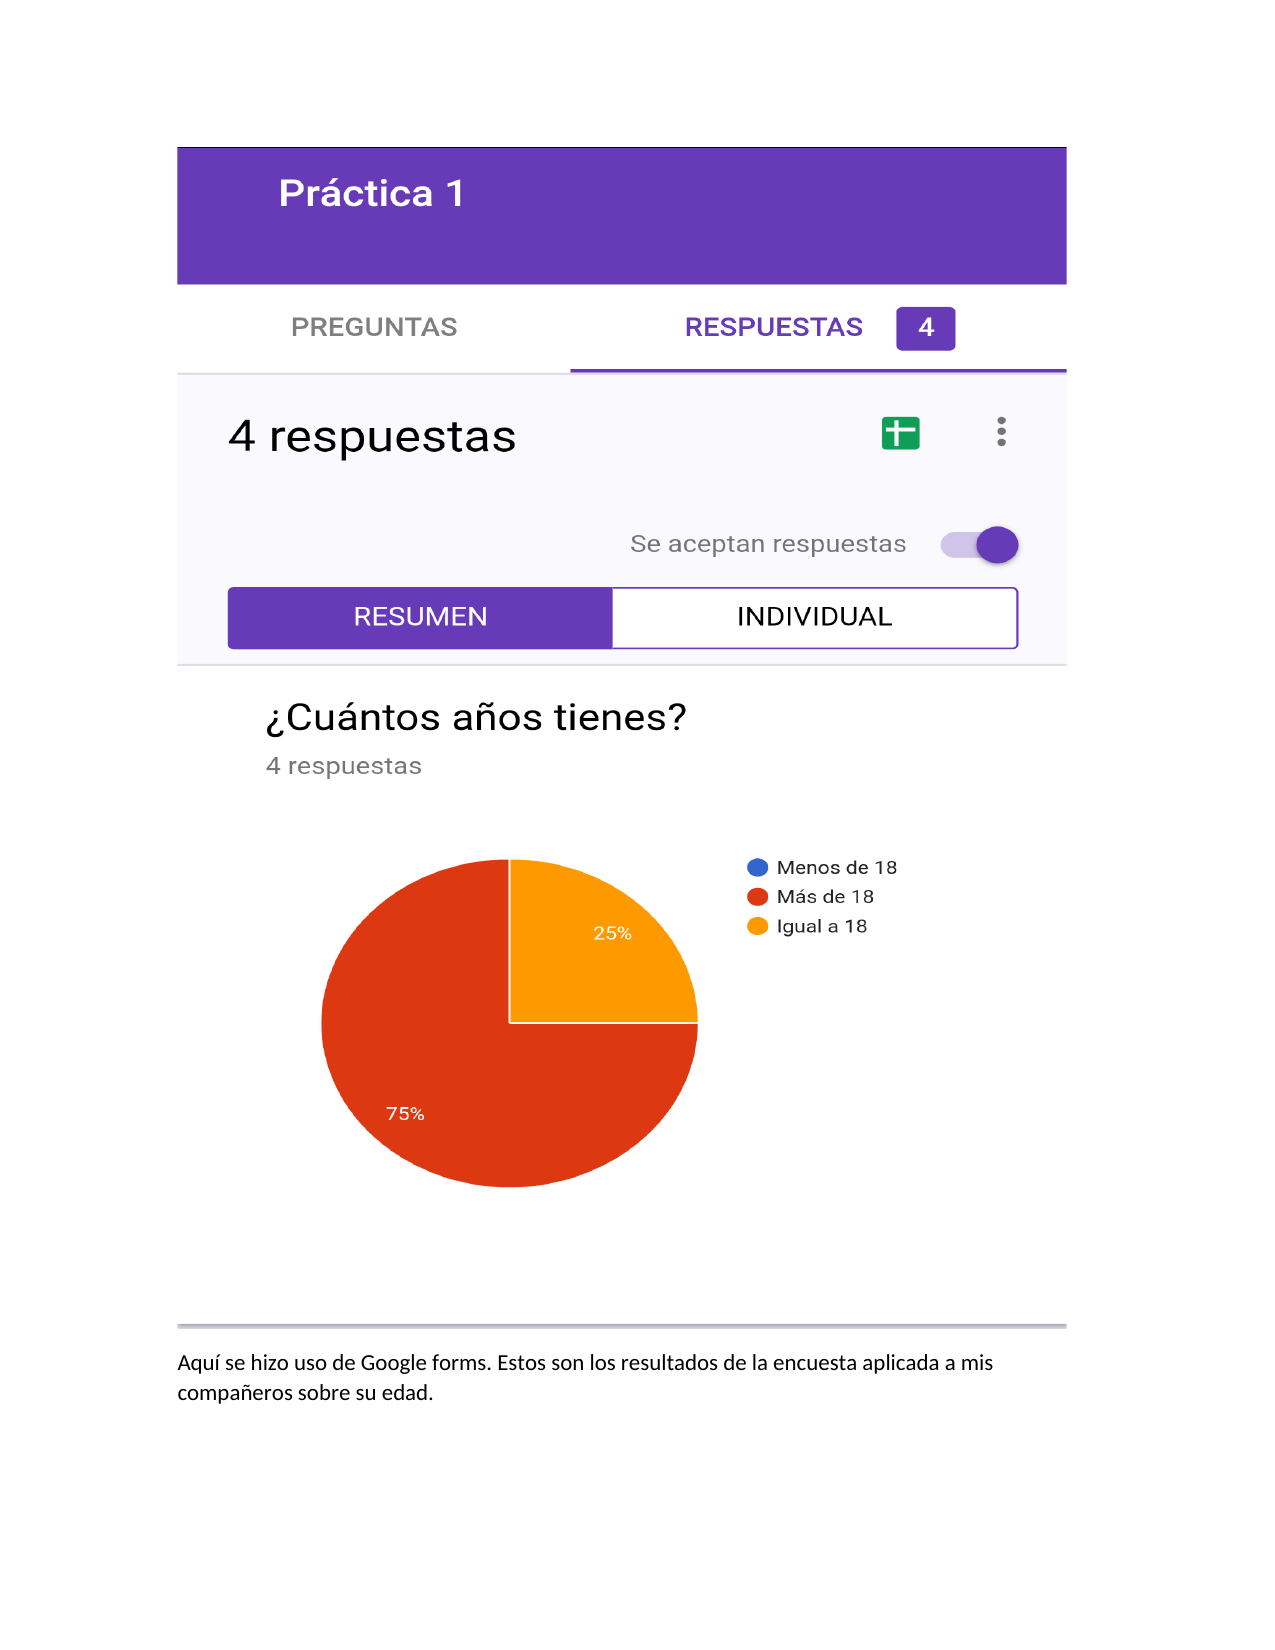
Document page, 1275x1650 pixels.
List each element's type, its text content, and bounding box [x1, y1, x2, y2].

text Aquí se hizo uso de Google forms. Estos son los resultados de la encuesta aplicada a mis compañeros sobre su edad. [177, 1348, 1098, 1406]
picture [177, 147, 1067, 1329]
